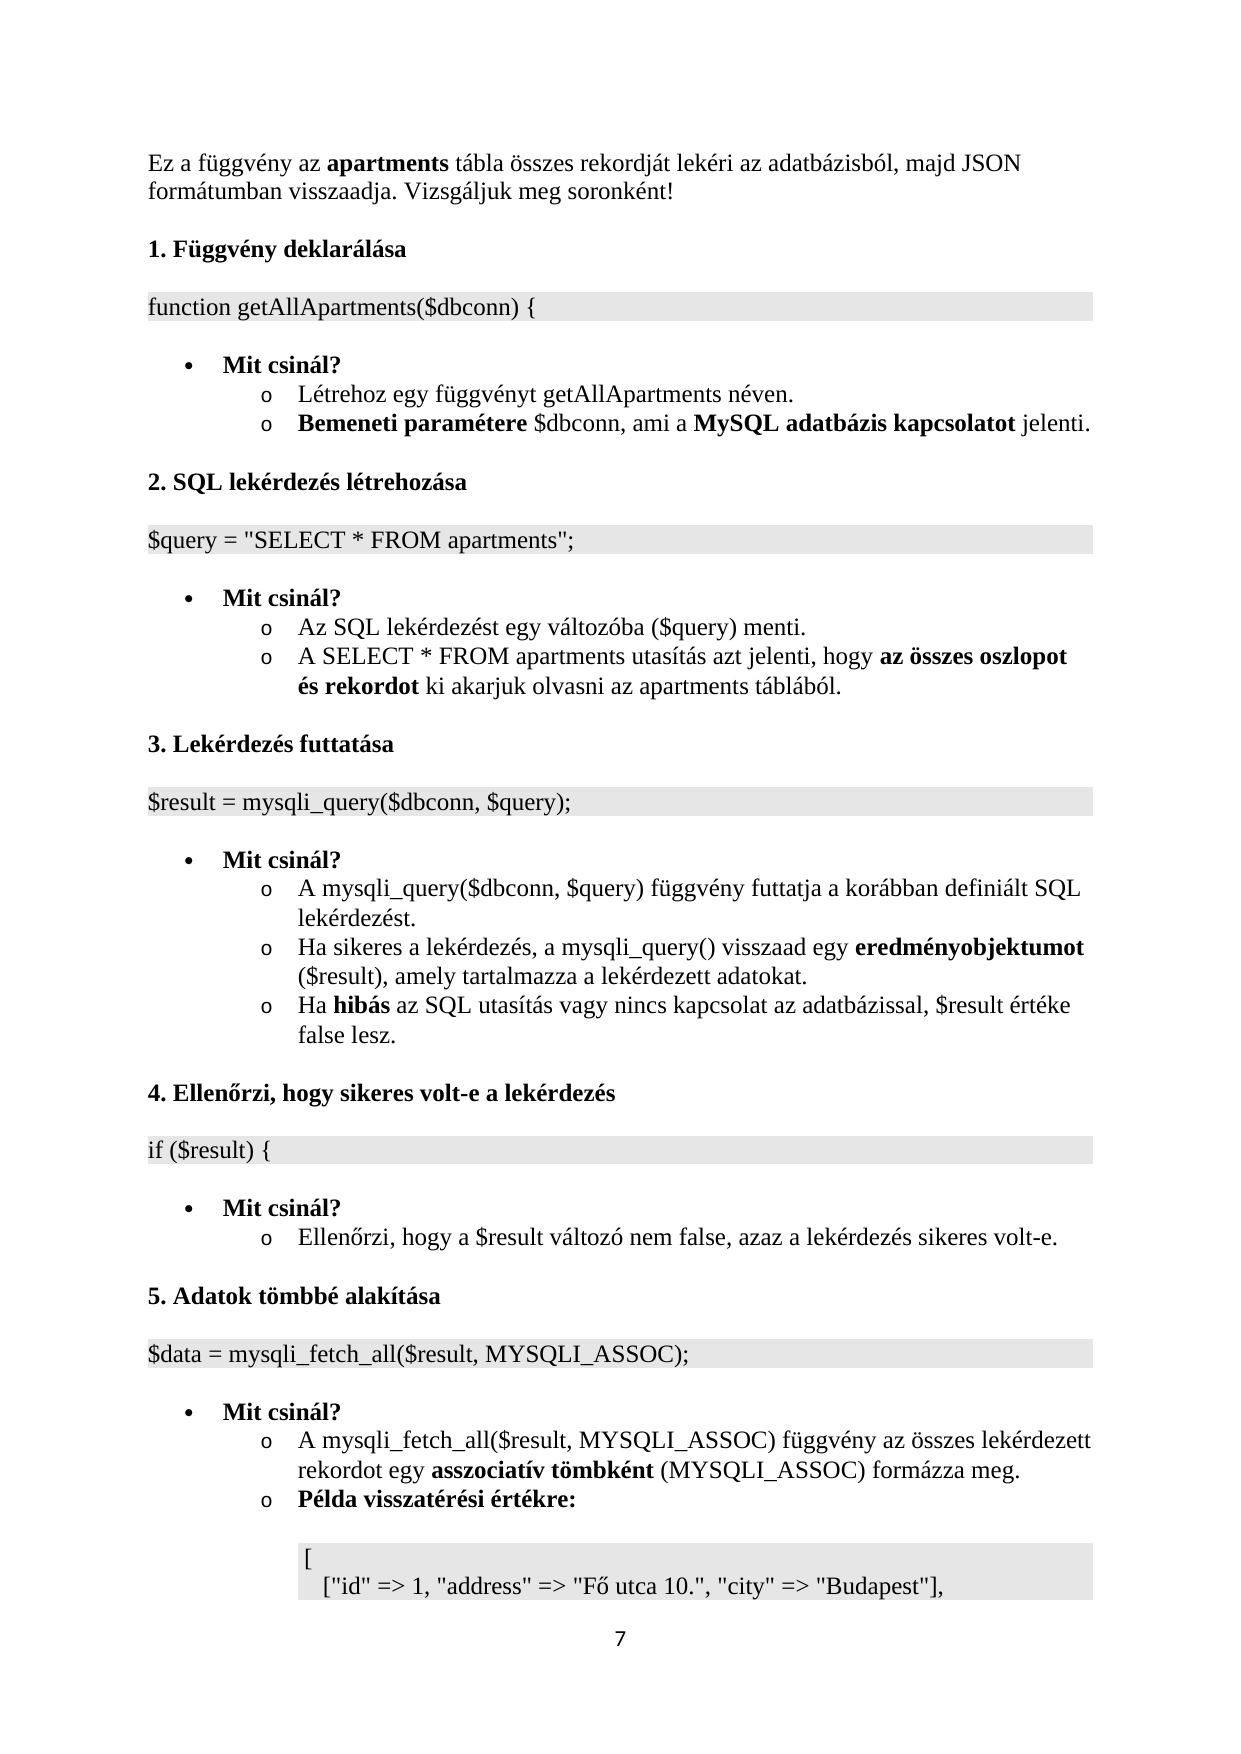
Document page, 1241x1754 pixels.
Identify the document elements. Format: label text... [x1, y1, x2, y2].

text ["id" => 1, "address" => "Fő utca 10.", "city" => "Budapest"], [298, 1571, 1093, 1600]
text 2. SQL lekérdezés létrehozása [148, 467, 1093, 496]
list Mit csinál? [185, 1193, 1093, 1222]
text if ($result) { [148, 1136, 1093, 1164]
text [ [298, 1543, 1093, 1571]
list Ha hibás az SQL utasítás vagy nincs kapcsolat az adatbázissal, $result értéke false lesz. [260, 990, 1093, 1048]
list Példa visszatérési értékre: [260, 1484, 1093, 1513]
list Az SQL lekérdezést egy változóba ($query) menti. [260, 612, 1093, 641]
list A mysqli_fetch_all($result, MYSQLI_ASSOC) függvény az összes lekérdezett rekordot egy asszociatív tömbként (MYSQLI_ASSOC) formázza meg. [260, 1426, 1093, 1484]
text $query = "SELECT * FROM apartments"; [148, 525, 1093, 554]
text function getAllApartments($dbconn) { [148, 292, 1093, 321]
list A mysqli_query($dbconn, $query) függvény futtatja a korábban definiált SQL lekérdezést. [260, 873, 1093, 932]
text Ez a függvény az apartments tábla összes rekordját lekéri az adatbázisból, majd JSON formátumban visszaadja. Vizsgáljuk meg soronként! [148, 148, 1093, 205]
list Létrehoz egy függvényt getAllApartments néven. [260, 379, 1093, 408]
text $result = mysqli_query($dbconn, $query); [148, 787, 1093, 816]
list A SELECT * FROM apartments utasítás azt jelenti, hogy az összes oszlopot és rekordot ki akarjuk olvasni az apartments táblából. [260, 641, 1093, 700]
text $data = mysqli_fetch_all($result, MYSQLI_ASSOC); [148, 1339, 1093, 1368]
list Mit csinál? [185, 1397, 1093, 1426]
text 3. Lekérdezés futtatása [148, 729, 1093, 758]
text 4. Ellenőrzi, hogy sikeres volt-e a lekérdezés [148, 1078, 1093, 1106]
list Bemeneti paramétere $dbconn, ami a MySQL adatbázis kapcsolatot jelenti. [260, 408, 1093, 438]
list Mit csinál? [185, 845, 1093, 873]
list Ellenőrzi, hogy a $result változó nem false, azaz a lekérdezés sikeres volt-e. [260, 1222, 1093, 1252]
list Ha sikeres a lekérdezés, a mysqli_query() visszaad egy eredményobjektumot ($result), amely tartalmazza a lekérdezett adatokat. [260, 932, 1093, 990]
text 1. Függvény deklarálása [148, 234, 1093, 263]
list Mit csinál? [185, 583, 1093, 612]
list Mit csinál? [185, 350, 1093, 379]
text 5. Adatok tömbbé alakítása [148, 1281, 1093, 1310]
